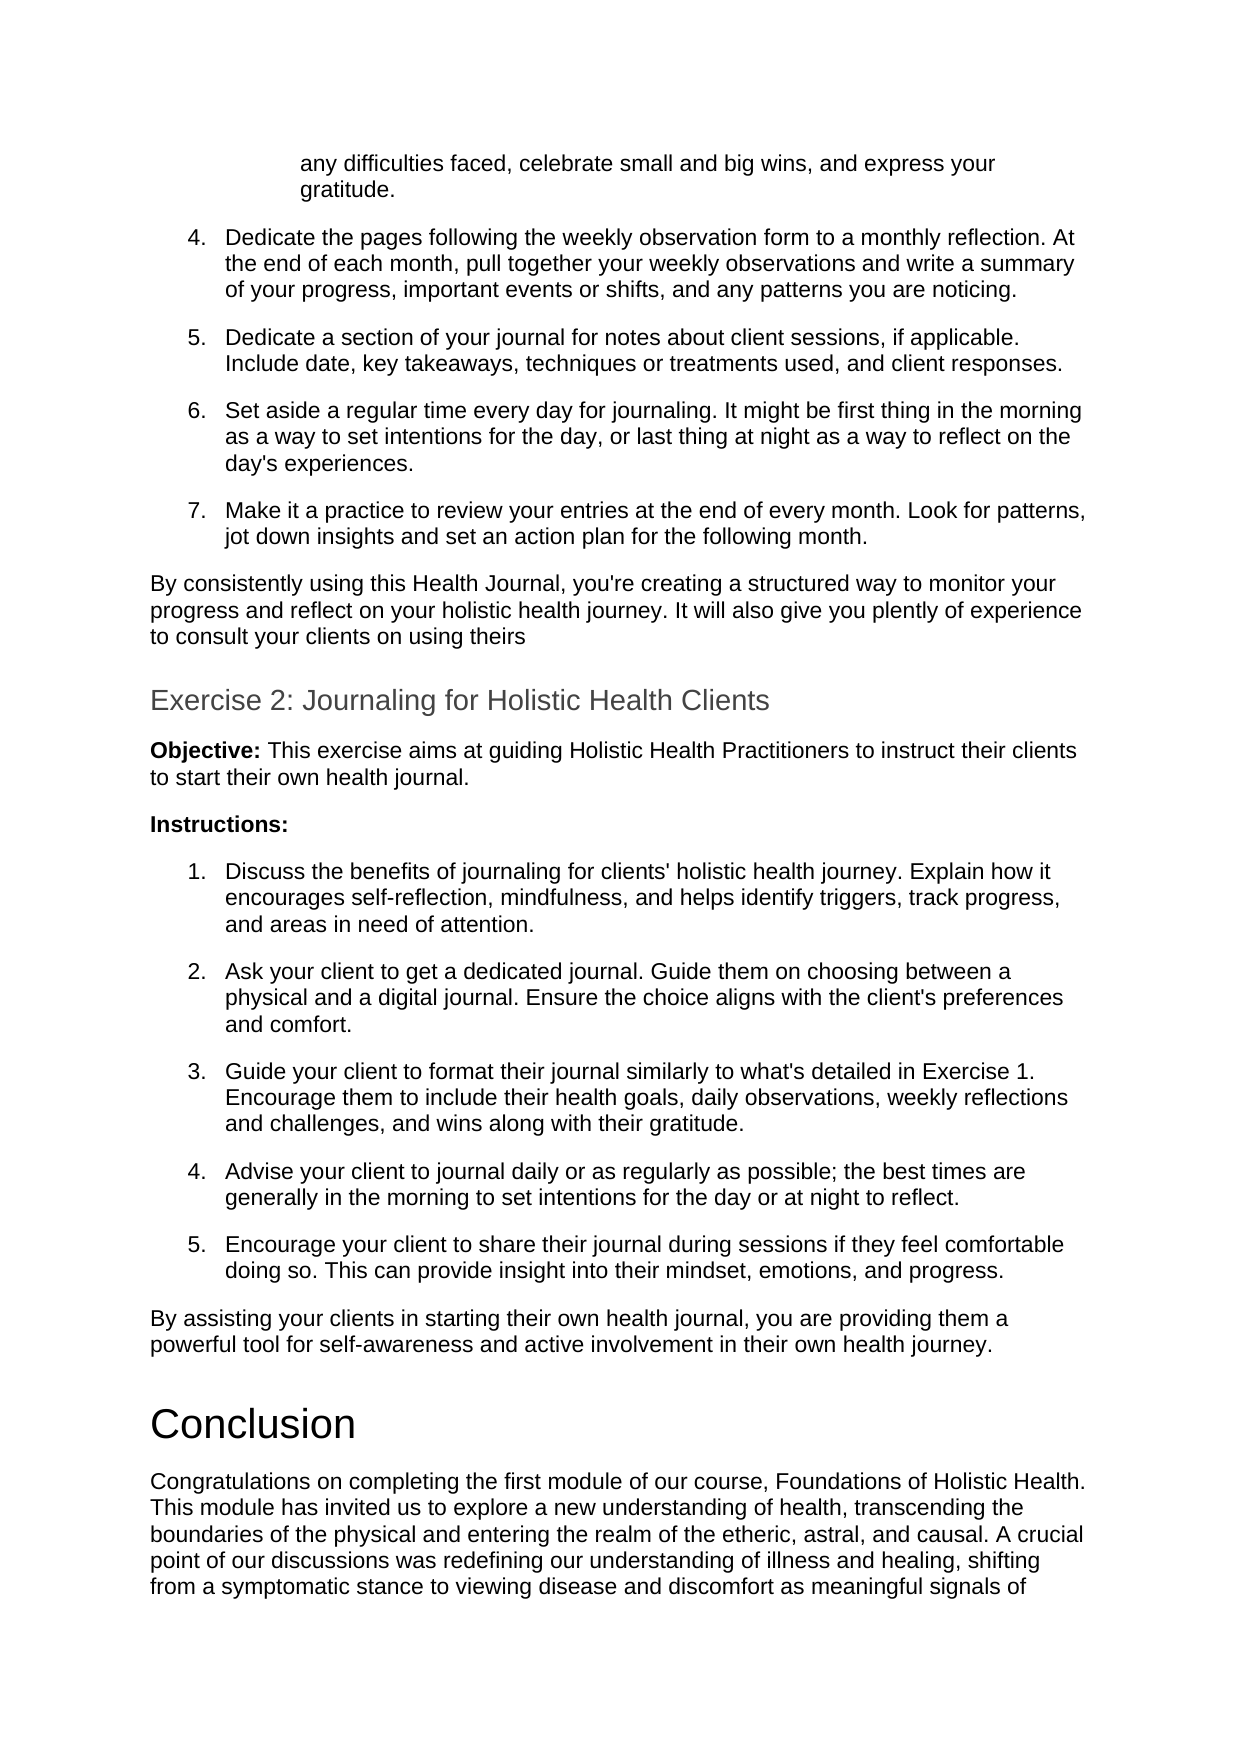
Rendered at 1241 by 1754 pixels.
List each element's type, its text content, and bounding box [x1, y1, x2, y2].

list Ask your client to get a dedicated journal. Guide them on choosing between a physical and a digital journal. Ensure the choice aligns with the client's preferences and comfort. [187, 958, 1090, 1037]
list Encourage your client to share their journal during sessions if they feel comfortable doing so. This can provide insight into their mindset, emotions, and progress. [187, 1231, 1090, 1284]
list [262, 150, 1090, 203]
list Discuss the benefits of journaling for clients' holistic health journey. Explain how it encourages self-reflection, mindfulness, and helps identify triggers, track progress, and areas in need of attention. [187, 858, 1090, 937]
text Objective: This exercise aims at guiding Holistic Health Practitioners to instruct their clients to start their own health journal. [150, 737, 1090, 790]
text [150, 1468, 1090, 1599]
list Set aside a regular time every day for journaling. It might be first thing in the morning as a way to set intentions for the day, or last thing at night as a way to reflect on the day's experiences. [187, 397, 1090, 476]
list Dedicate a section of your journal for notes about client sessions, if applicable. Include date, key takeaways, techniques or treatments used, and client responses. [187, 323, 1090, 376]
text By consistently using this Health Journal, you're creating a structured way to monitor your progress and reflect on your holistic health journey. It will also give you plently of experience to consult your clients on using theirs [150, 570, 1090, 649]
list Dedicate the pages following the weekly observation form to a monthly reflection. At the end of each month, pull together your weekly observations and write a summary of your progress, important events or shifts, and any patterns you are noticing. [187, 223, 1090, 303]
subtitle Conclusion [150, 1399, 1090, 1447]
list Advise your client to journal daily or as regularly as possible; the best times are generally in the morning to set intentions for the day or at night to reflect. [187, 1158, 1090, 1210]
subtitle Exercise 2: Journaling for Holistic Health Clients [150, 683, 1090, 716]
list Guide your client to format their journal similarly to what's detailed in Exercise 1. Encourage them to include their health goals, daily observations, weekly reflections and challenges, and wins along with their gratitude. [187, 1058, 1090, 1137]
text By assisting your clients in starting their own health journal, you are providing them a powerful tool for self-awareness and active involvement in their own health journey. [150, 1305, 1090, 1357]
text Instructions: [150, 811, 1090, 837]
list Make it a practice to review your entries at the end of every month. Look for patterns, jot down insights and set an action plan for the following month. [187, 497, 1090, 549]
